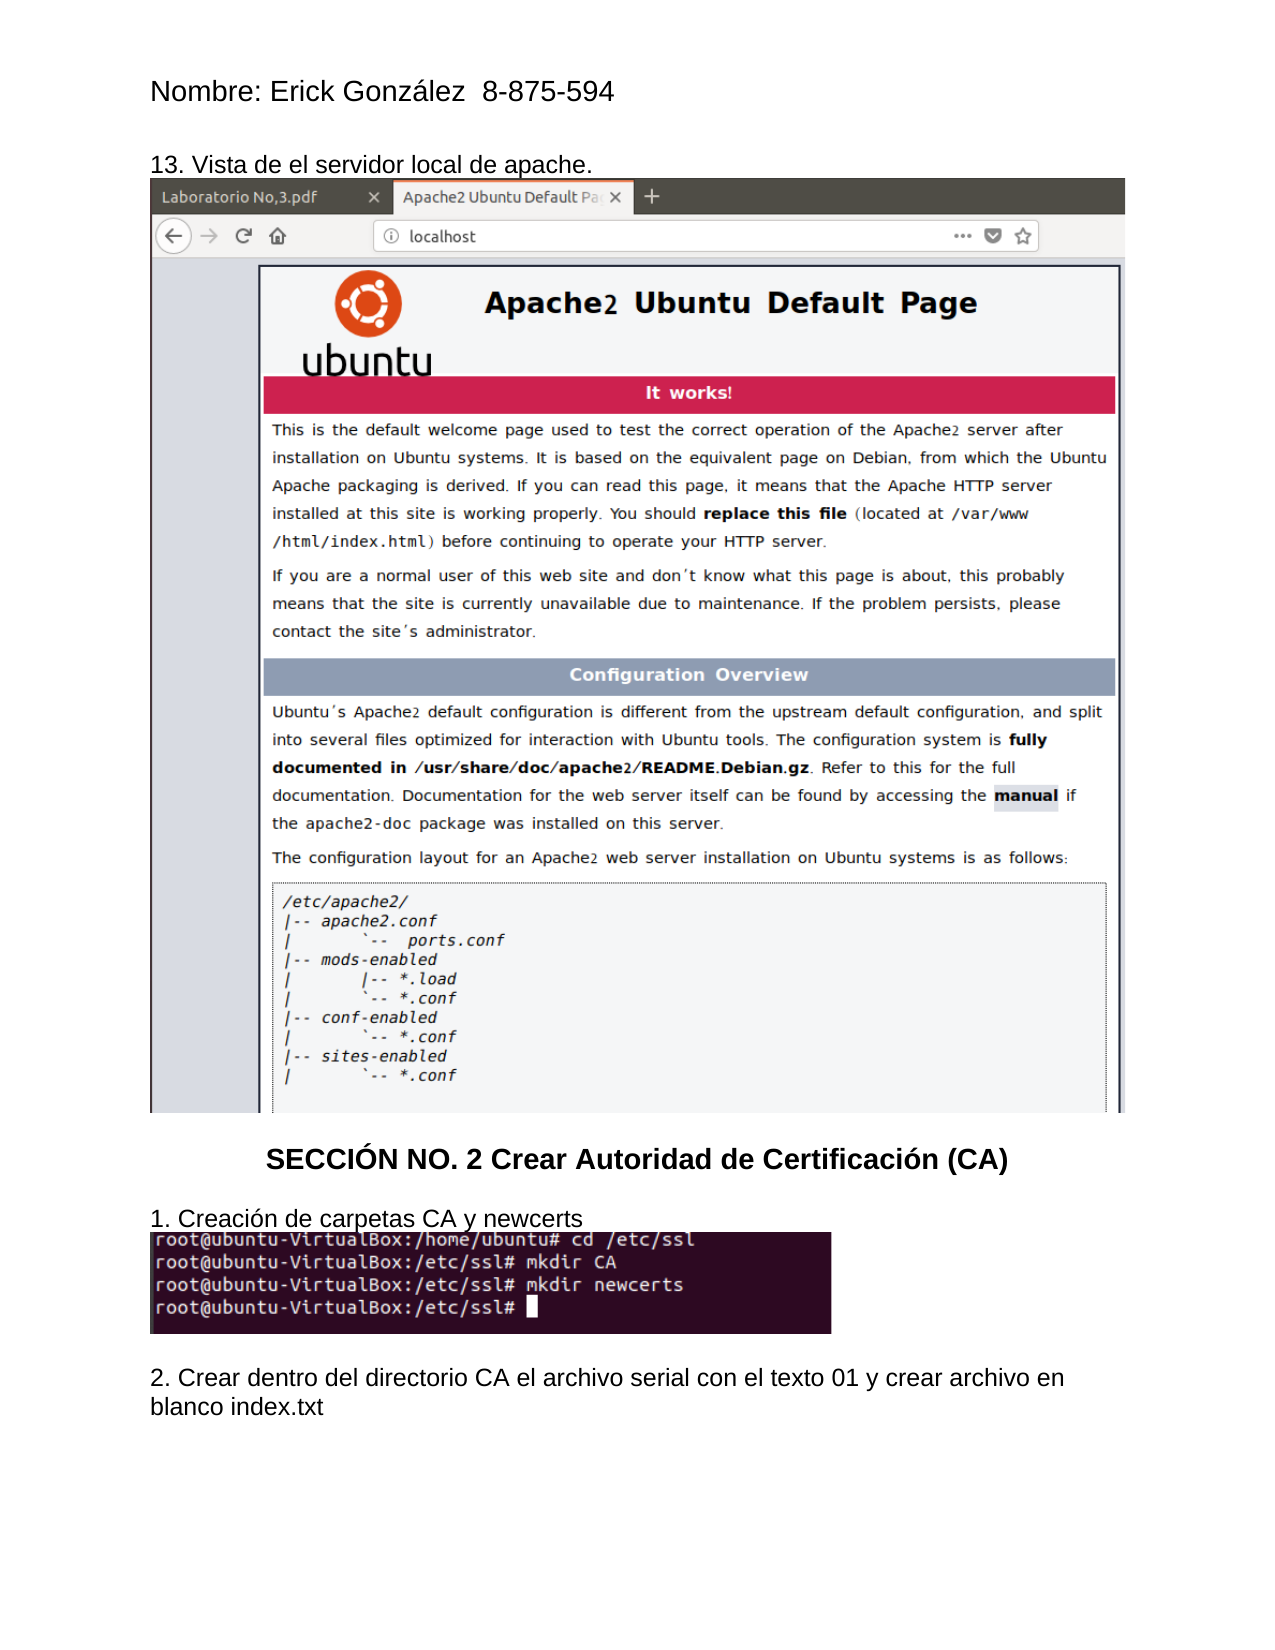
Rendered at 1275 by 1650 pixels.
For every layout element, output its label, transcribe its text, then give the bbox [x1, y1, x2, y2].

text SECCIÓN NO. 2 Crear Autoridad de Certificación (CA) [150, 1142, 1125, 1175]
picture [150, 178, 1125, 1113]
text 1. Creación de carpetas CA y newcerts [150, 1204, 1125, 1233]
picture [150, 1232, 832, 1334]
text 2. Crear dentro del directorio CA el archivo serial con el texto 01 y crear archivo en blanco index.txt [150, 1363, 1125, 1420]
text 13. Vista de el servidor local de apache. [150, 150, 1125, 178]
